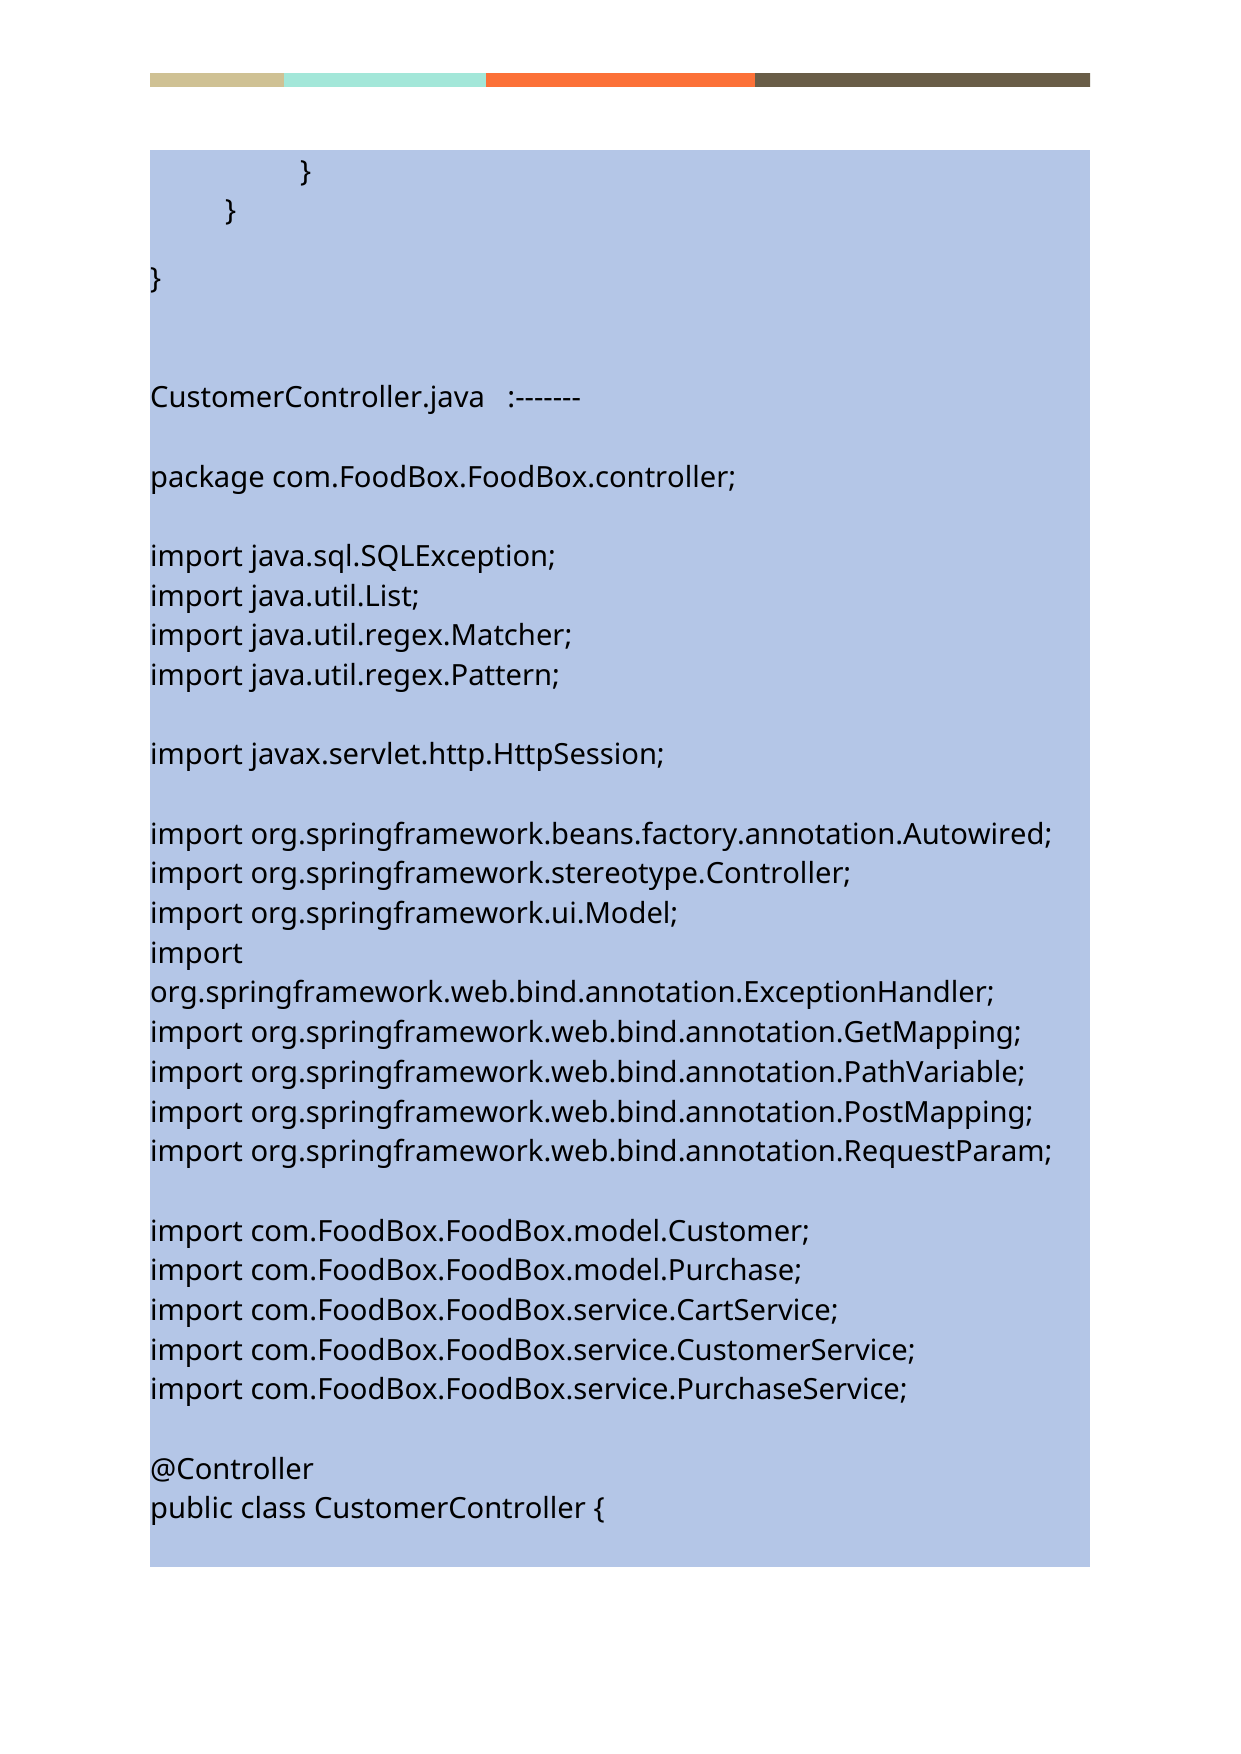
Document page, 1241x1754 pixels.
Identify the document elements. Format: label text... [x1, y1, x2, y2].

text import java.sql.SQLException; [150, 535, 1090, 575]
text @Controller [150, 1448, 1090, 1488]
text import java.util.List; [150, 575, 1090, 614]
text import org.springframework.web.bind.annotation.PathVariable; [150, 1051, 1090, 1091]
text } [150, 190, 1090, 229]
text import java.util.regex.Matcher; [150, 614, 1090, 654]
text import org.springframework.ui.Model; [150, 892, 1090, 932]
text } [150, 150, 1090, 190]
text import javax.servlet.http.HttpSession; [150, 734, 1090, 773]
text import org.springframework.web.bind.annotation.GetMapping; [150, 1011, 1090, 1051]
text package com.FoodBox.FoodBox.controller; [150, 456, 1090, 496]
text import org.springframework.web.bind.annotation.RequestParam; [150, 1131, 1090, 1170]
text import com.FoodBox.FoodBox.model.Customer; [150, 1210, 1090, 1249]
text import org.springframework.beans.factory.annotation.Autowired; [150, 813, 1090, 853]
text import com.FoodBox.FoodBox.service.PurchaseService; [150, 1369, 1090, 1408]
text import java.util.regex.Pattern; [150, 654, 1090, 694]
text import com.FoodBox.FoodBox.model.Purchase; [150, 1249, 1090, 1289]
text import org.springframework.web.bind.annotation.ExceptionHandler; [150, 932, 1090, 1011]
text import org.springframework.stereotype.Controller; [150, 853, 1090, 892]
text import com.FoodBox.FoodBox.service.CartService; [150, 1289, 1090, 1329]
text } [150, 257, 1090, 297]
text import org.springframework.web.bind.annotation.PostMapping; [150, 1091, 1090, 1131]
text import com.FoodBox.FoodBox.service.CustomerService; [150, 1329, 1090, 1369]
picture [150, 73, 1091, 87]
text public class CustomerController { [150, 1488, 1090, 1527]
text CustomerController.java :------- [150, 376, 1090, 416]
